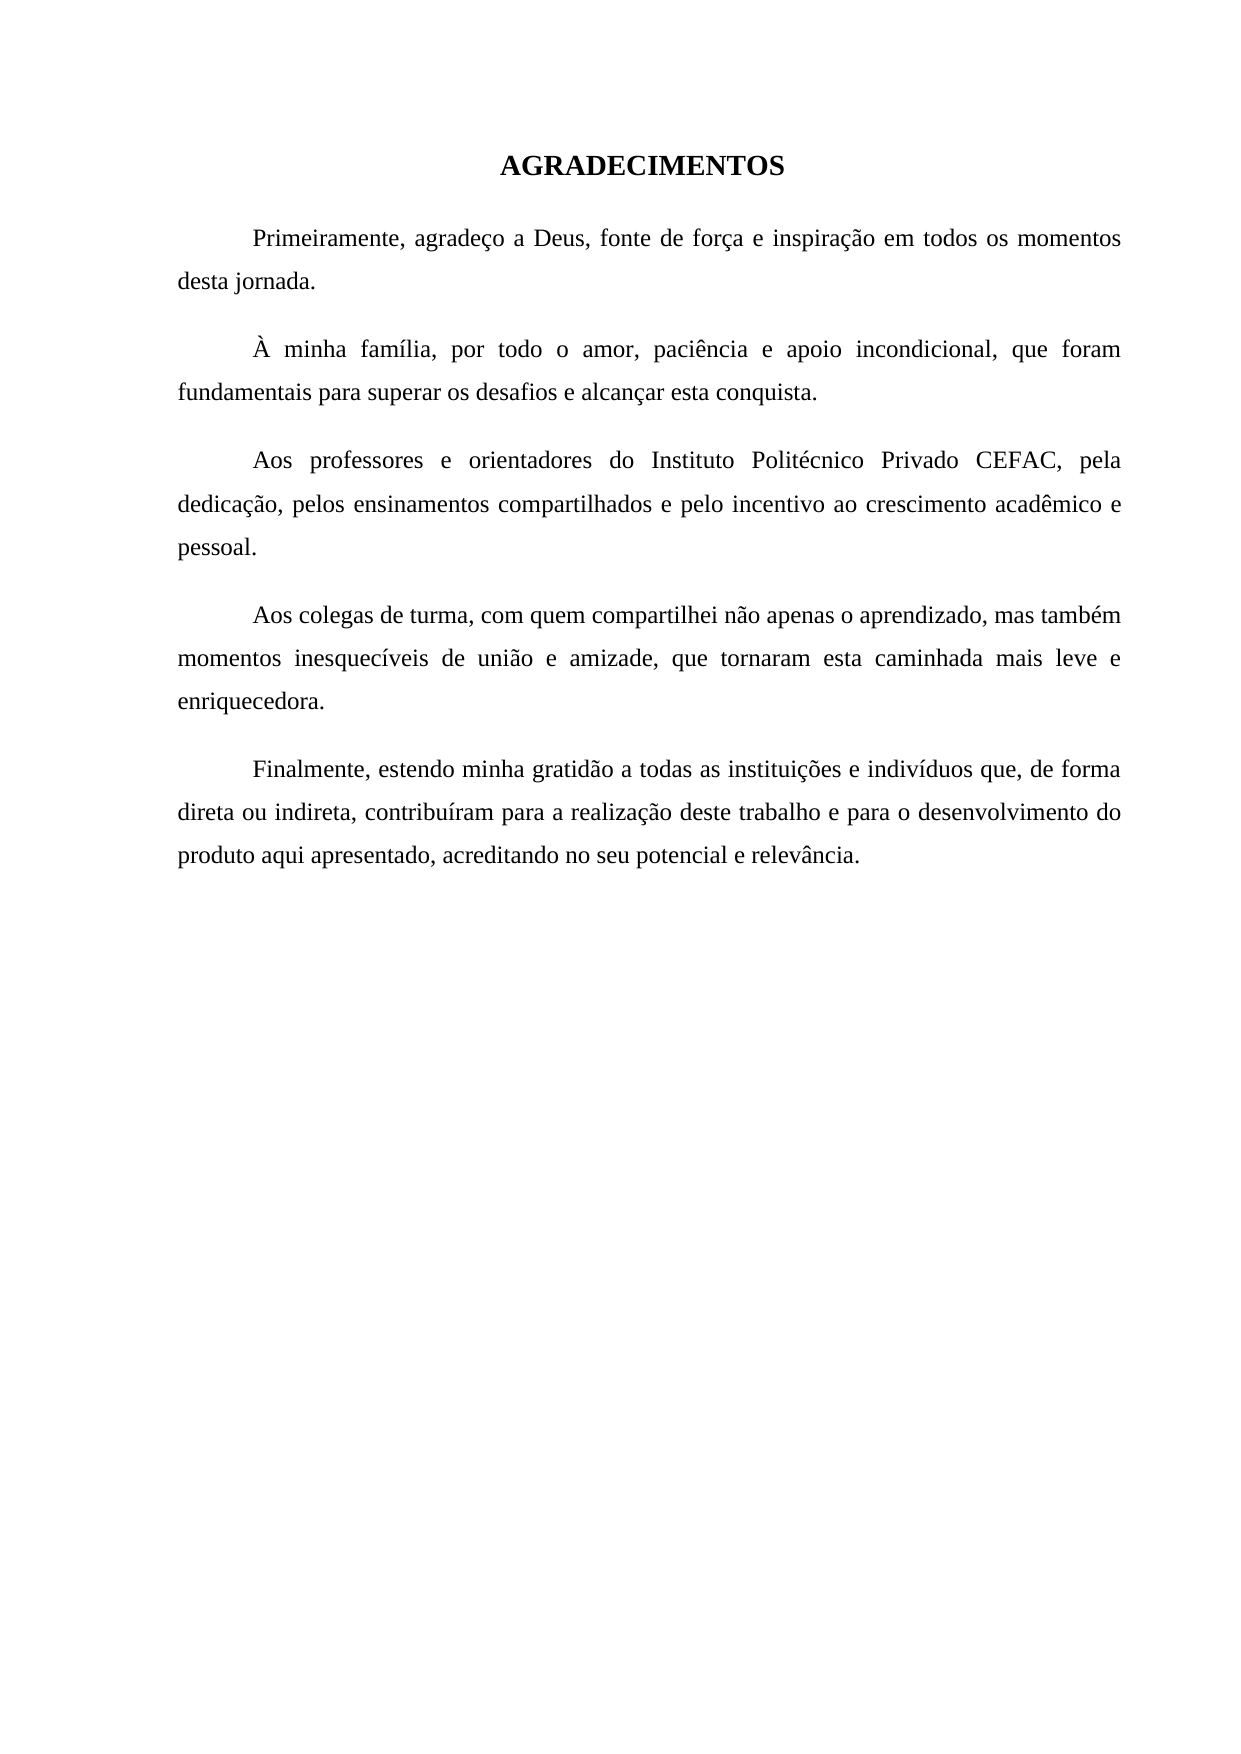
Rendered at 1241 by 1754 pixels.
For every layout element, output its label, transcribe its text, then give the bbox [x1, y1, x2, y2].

text Aos colegas de turma, com quem compartilhei não apenas o aprendizado, mas também momentos inesquecíveis de união e amizade, que tornaram esta caminhada mais leve e enriquecedora. [177, 600, 1122, 715]
text Aos professores e orientadores do Instituto Politécnico Privado CEFAC, pela dedicação, pelos ensinamentos compartilhados e pelo incentivo ao crescimento acadêmico e pessoal. [177, 446, 1122, 561]
text Primeiramente, agradeço a Deus, fonte de força e inspiração em todos os momentos desta jornada. [177, 223, 1122, 295]
text Finalmente, estendo minha gratidão a todas as instituições e indivíduos que, de forma direta ou indireta, contribuíram para a realização deste trabalho e para o desenvolvimento do produto aqui apresentado, acreditando no seu potencial e relevância. [177, 754, 1122, 869]
text À minha família, por todo o amor, paciência e apoio incondicional, que foram fundamentais para superar os desafios e alcançar esta conquista. [177, 334, 1122, 406]
subtitle AGRADECIMENTOS [246, 148, 1039, 181]
